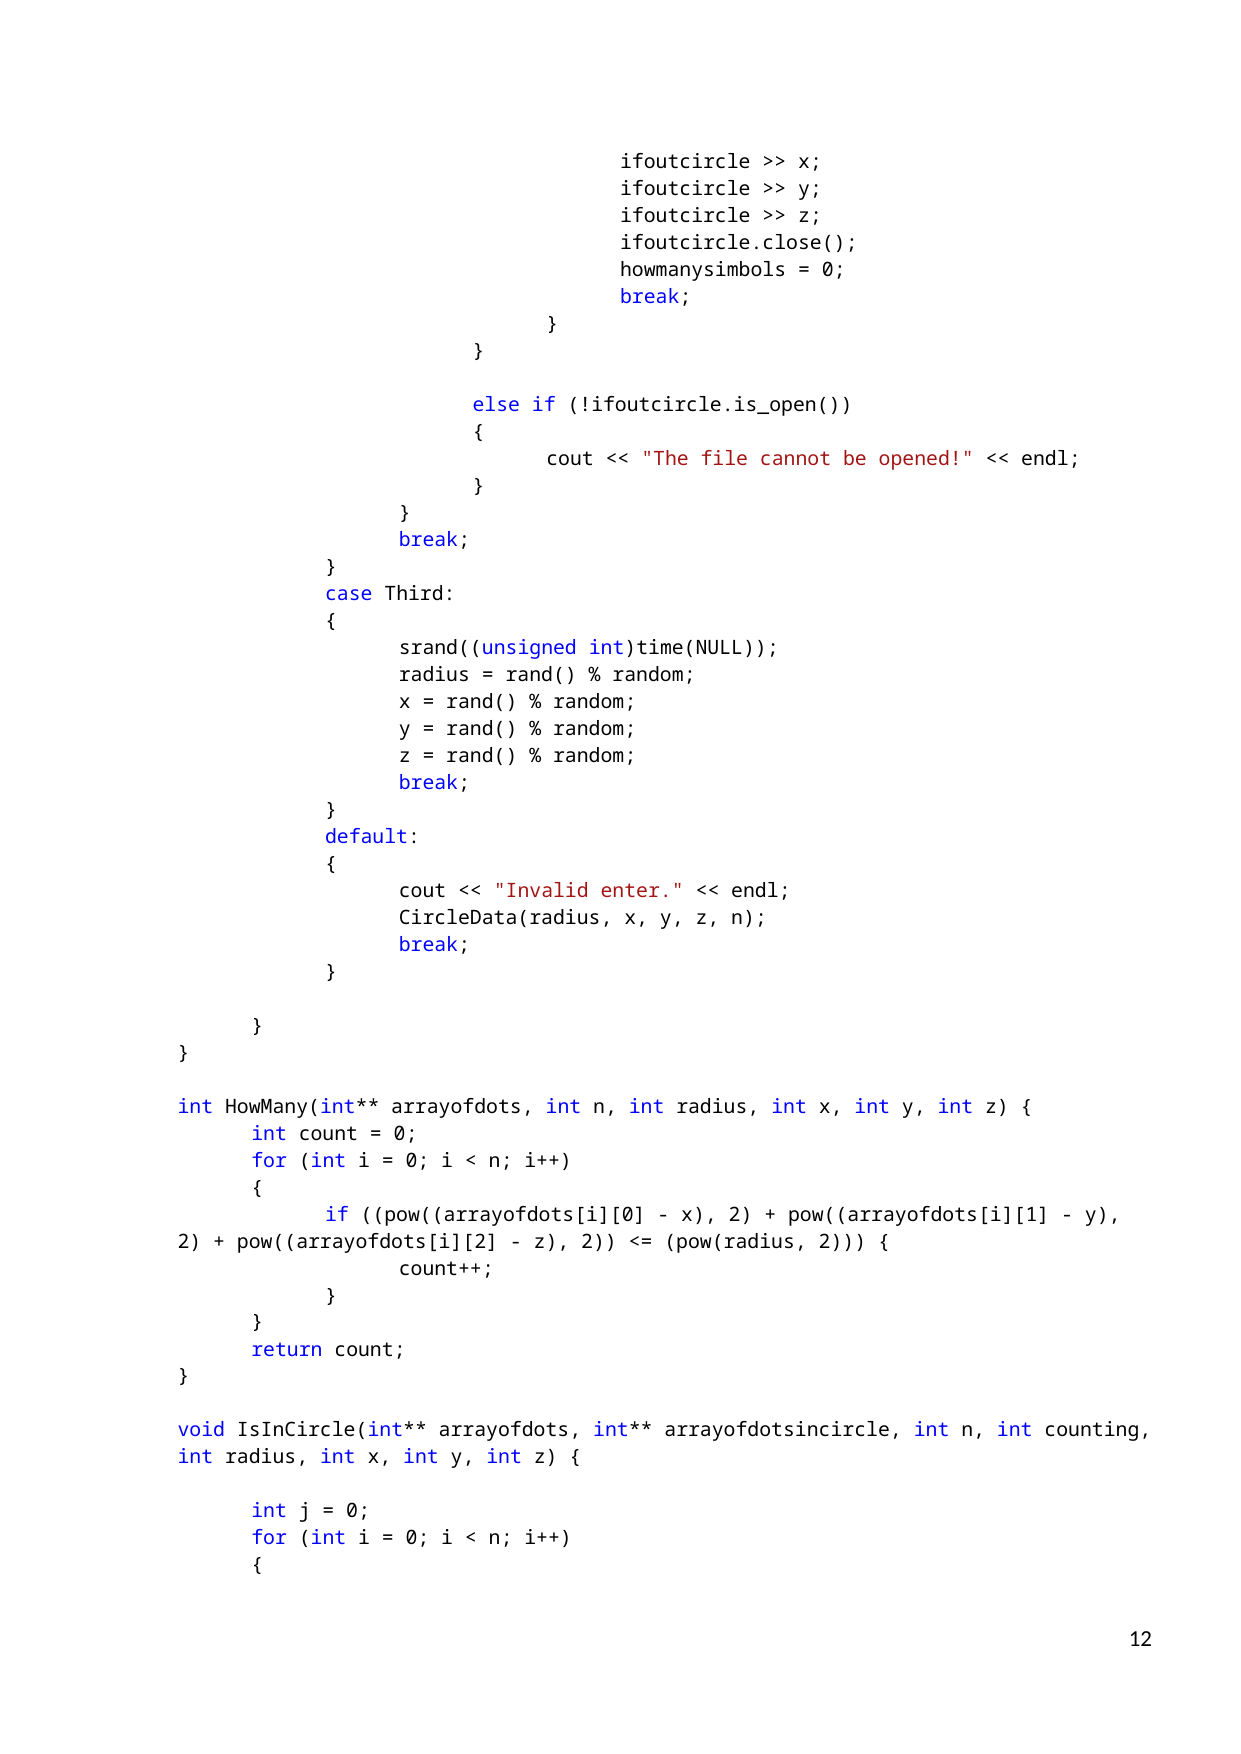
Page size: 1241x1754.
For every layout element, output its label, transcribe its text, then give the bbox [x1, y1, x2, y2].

text void IsInCircle(int** arrayofdots, int** arrayofdotsincircle, int n, int counting, int radius, int x, int y, int z) { [177, 1416, 1152, 1470]
text case Third: [177, 579, 1152, 606]
text { [177, 1551, 1152, 1578]
text { [177, 417, 1152, 444]
text count++; [177, 1254, 1152, 1281]
text CircleData(radius, x, y, z, n); [177, 903, 1152, 930]
text ifoutcircle >> z; [177, 202, 1152, 229]
text int count = 0; [177, 1119, 1152, 1146]
text } [177, 552, 1152, 579]
text } [177, 471, 1152, 498]
text break; [177, 768, 1152, 795]
text } [177, 498, 1152, 525]
text } [177, 1281, 1152, 1308]
text else if (!ifoutcircle.is_open()) [177, 391, 1152, 417]
text srand((unsigned int)time(NULL)); [177, 633, 1152, 660]
text int HowMany(int** arrayofdots, int n, int radius, int x, int y, int z) { [177, 1092, 1152, 1119]
text } [177, 1038, 1152, 1065]
text y = rand() % random; [177, 714, 1152, 741]
text break; [177, 525, 1152, 552]
text for (int i = 0; i < n; i++) [177, 1524, 1152, 1551]
text return count; [177, 1335, 1152, 1362]
text x = rand() % random; [177, 687, 1152, 714]
text break; [177, 283, 1152, 309]
text default: [177, 822, 1152, 849]
text { [177, 606, 1152, 633]
text { [177, 1173, 1152, 1200]
text howmanysimbols = 0; [177, 256, 1152, 283]
text } [177, 309, 1152, 337]
text { [177, 849, 1152, 876]
text int j = 0; [177, 1497, 1152, 1524]
text z = rand() % random; [177, 741, 1152, 768]
text } [177, 957, 1152, 984]
text ifoutcircle >> x; [177, 148, 1152, 175]
text cout << "The file cannot be opened!" << endl; [177, 444, 1152, 471]
text } [177, 1308, 1152, 1335]
text radius = rand() % random; [177, 660, 1152, 687]
text ifoutcircle.close(); [177, 229, 1152, 256]
text } [177, 1011, 1152, 1038]
text } [177, 337, 1152, 363]
text } [177, 1362, 1152, 1389]
text for (int i = 0; i < n; i++) [177, 1146, 1152, 1173]
text } [177, 795, 1152, 822]
text break; [177, 930, 1152, 957]
text if ((pow((arrayofdots[i][0] - x), 2) + pow((arrayofdots[i][1] - y), 2) + pow((arrayofdots[i][2] - z), 2)) <= (pow(radius, 2))) { [177, 1200, 1152, 1254]
text cout << "Invalid enter." << endl; [177, 876, 1152, 903]
text ifoutcircle >> y; [177, 175, 1152, 202]
